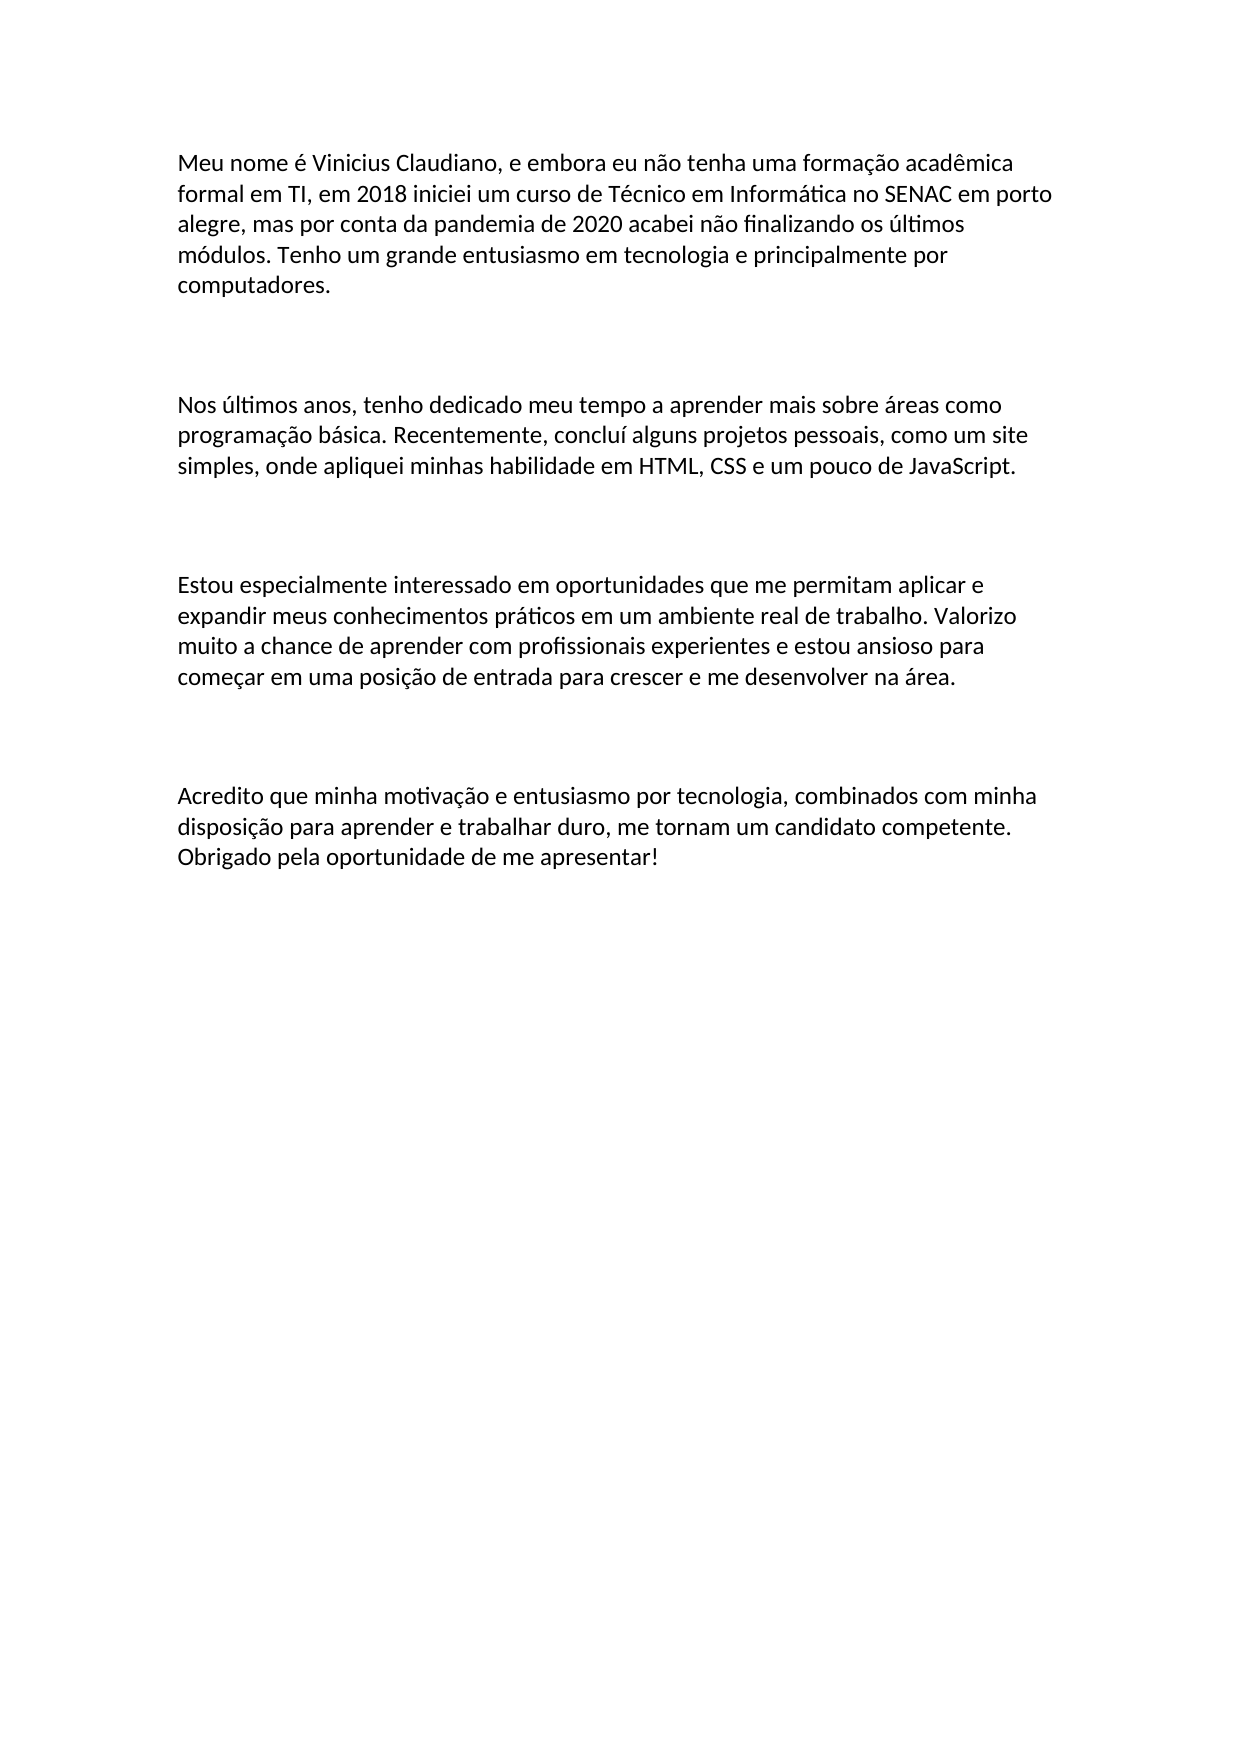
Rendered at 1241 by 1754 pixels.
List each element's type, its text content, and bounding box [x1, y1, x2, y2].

text Nos últimos anos, tenho dedicado meu tempo a aprender mais sobre áreas como programação básica. Recentemente, concluí alguns projetos pessoais, como um site simples, onde apliquei minhas habilidade em HTML, CSS e um pouco de JavaScript. [177, 389, 1063, 481]
text Acredito que minha motivação e entusiasmo por tecnologia, combinados com minha disposição para aprender e trabalhar duro, me tornam um candidato competente. Obrigado pela oportunidade de me apresentar! [177, 780, 1063, 872]
text Estou especialmente interessado em oportunidades que me permitam aplicar e expandir meus conhecimentos práticos em um ambiente real de trabalho. Valorizo muito a chance de aprender com profissionais experientes e estou ansioso para começar em uma posição de entrada para crescer e me desenvolver na área. [177, 569, 1063, 692]
text Meu nome é Vinicius Claudiano, e embora eu não tenha uma formação acadêmica formal em TI, em 2018 iniciei um curso de Técnico em Informática no SENAC em porto alegre, mas por conta da pandemia de 2020 acabei não finalizando os últimos módulos. Tenho um grande entusiasmo em tecnologia e principalmente por computadores. [177, 148, 1063, 300]
